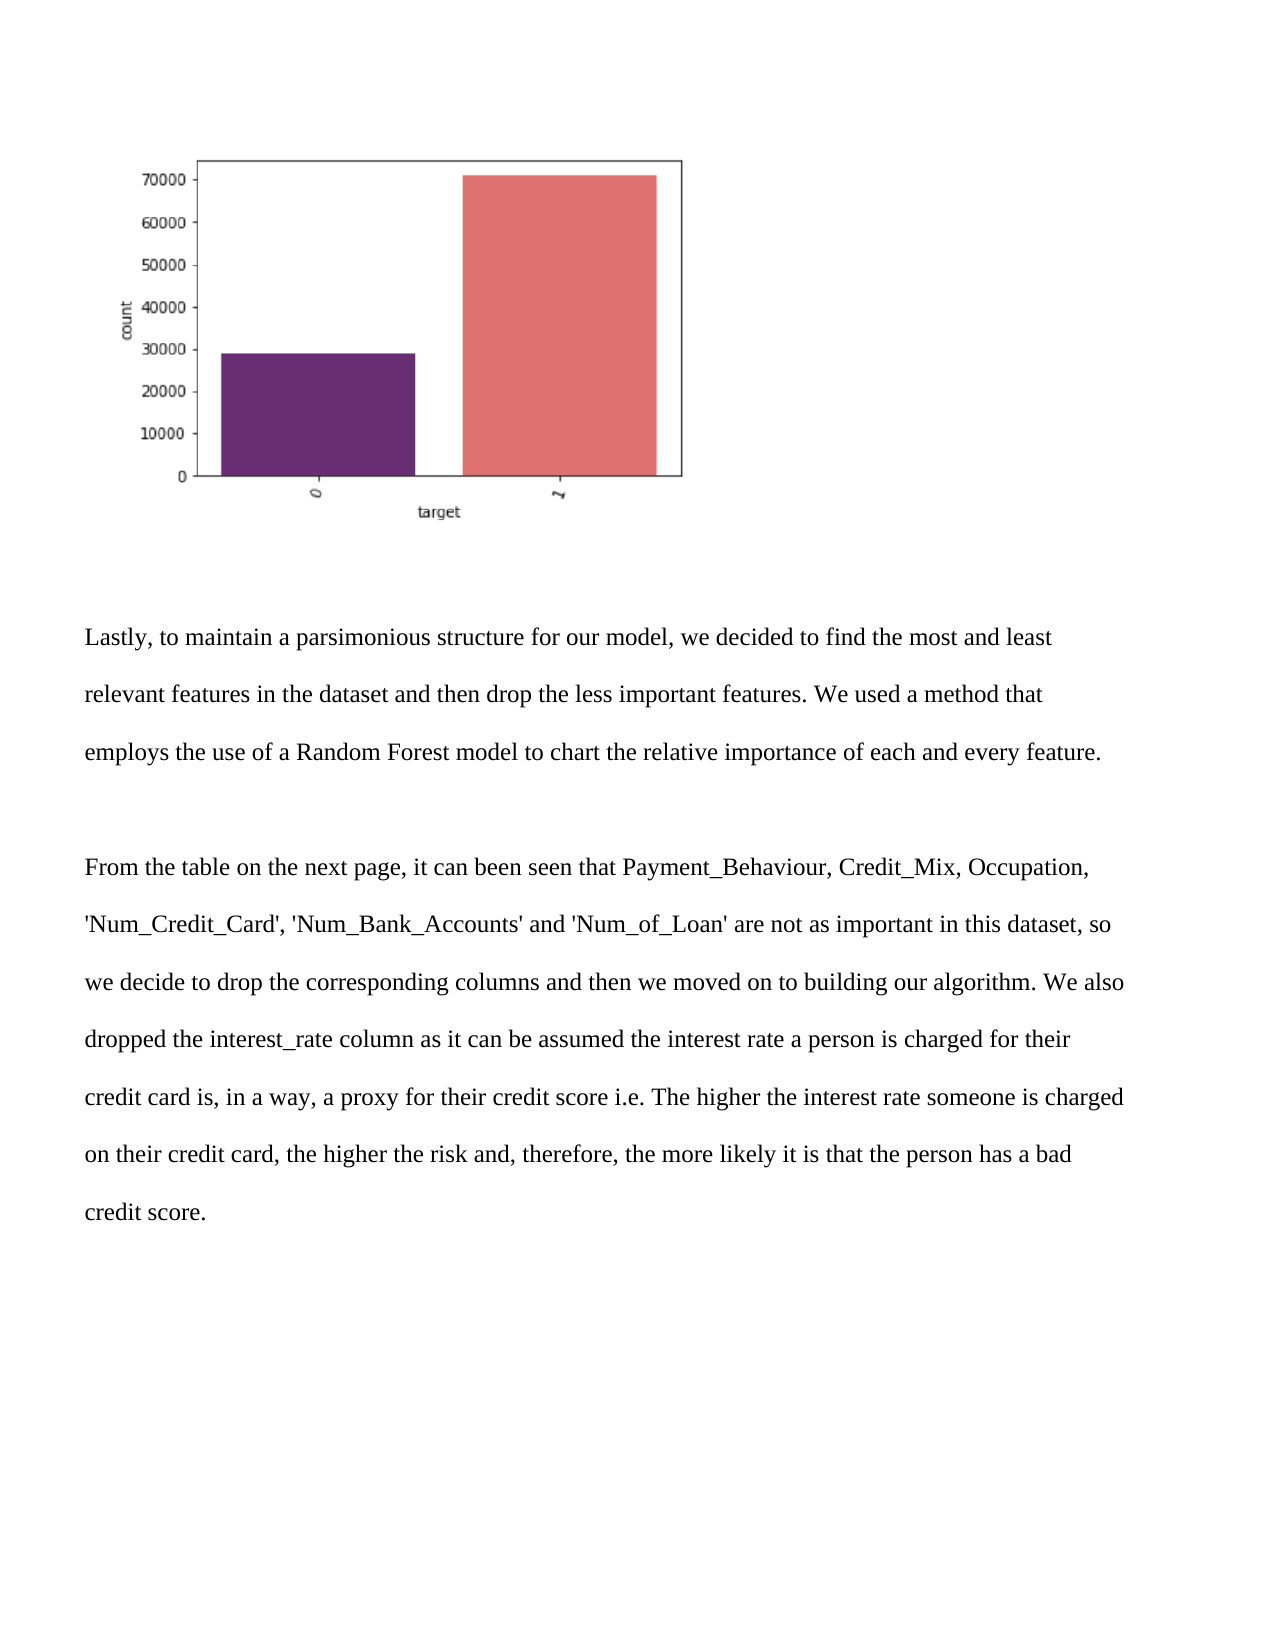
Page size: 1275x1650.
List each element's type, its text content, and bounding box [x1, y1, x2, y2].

picture [84, 150, 728, 539]
text From the table on the next page, it can been seen that Payment_Behaviour, Credit_Mix, Occupation, 'Num_Credit_Card', 'Num_Bank_Accounts' and 'Num_of_Loan' are not as important in this dataset, so we decide to drop the corresponding columns and then we moved on to building our algorithm. We also dropped the interest_rate column as it can be assumed the interest rate a person is charged for their credit card is, in a way, a proxy for their credit score i.e. The higher the interest rate someone is charged on their credit card, the higher the risk and, therefore, the more likely it is that the person has a bad credit score. [84, 852, 1125, 1226]
text Lastly, to maintain a parsimonious structure for our model, we decided to find the most and least relevant features in the dataset and then drop the less important features. We used a method that employs the use of a Random Forest model to chart the relative importance of each and every feature. [84, 622, 1125, 766]
